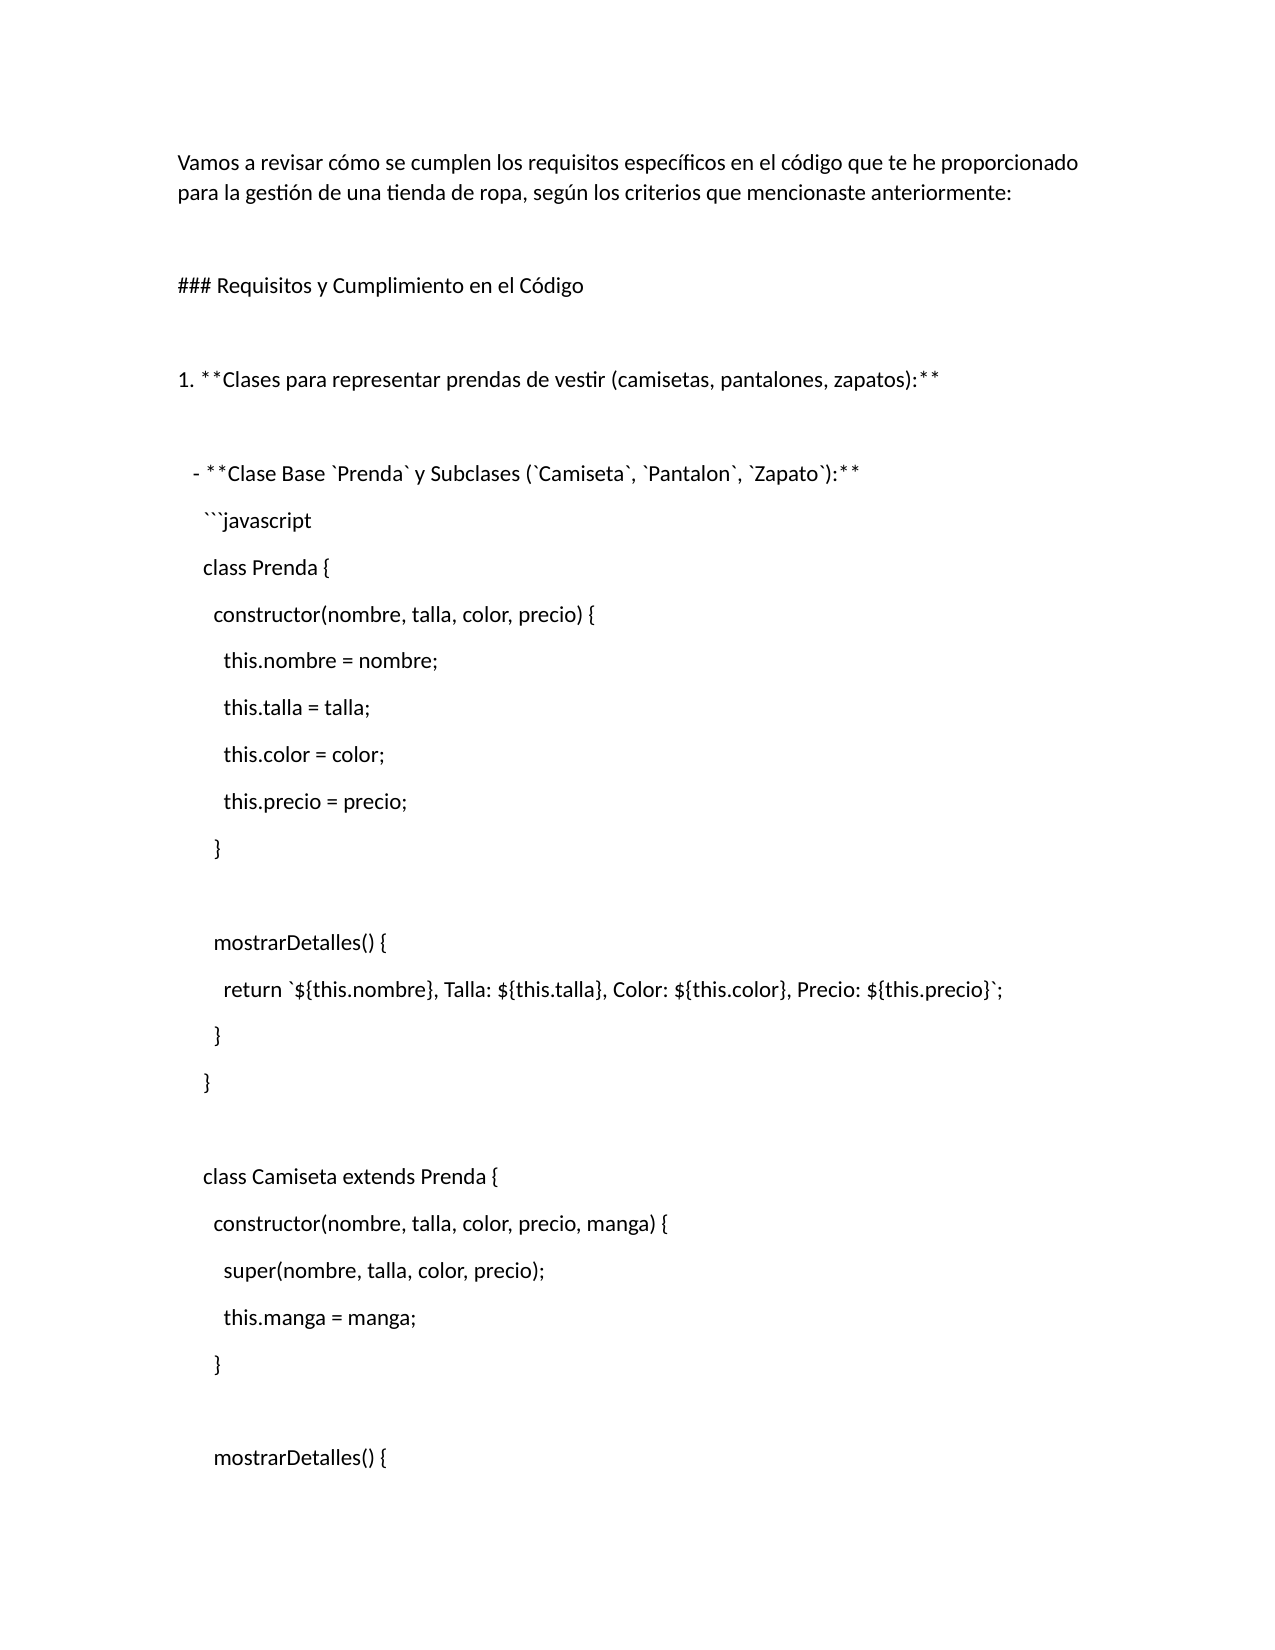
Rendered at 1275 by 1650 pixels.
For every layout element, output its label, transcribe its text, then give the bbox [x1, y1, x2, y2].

text - **Clase Base `Prenda` y Subclases (`Camiseta`, `Pantalon`, `Zapato`):** [177, 459, 1098, 487]
text this.nombre = nombre; [177, 647, 1098, 674]
text class Prenda { [177, 553, 1098, 581]
text Vamos a revisar cómo se cumplen los requisitos específicos en el código que te he proporcionado para la gestión de una tienda de ropa, según los criterios que mencionaste anteriormente: [177, 148, 1098, 206]
text } [177, 1350, 1098, 1378]
text constructor(nombre, talla, color, precio, manga) { [177, 1209, 1098, 1237]
text this.color = color; [177, 740, 1098, 768]
text } [177, 1022, 1098, 1049]
text this.talla = talla; [177, 693, 1098, 721]
text super(nombre, talla, color, precio); [177, 1256, 1098, 1284]
text constructor(nombre, talla, color, precio) { [177, 600, 1098, 628]
text ### Requisitos y Cumplimiento en el Código [177, 272, 1098, 299]
text this.precio = precio; [177, 787, 1098, 815]
text return `${this.nombre}, Talla: ${this.talla}, Color: ${this.color}, Precio: ${this.precio}`; [177, 975, 1098, 1003]
text 1. **Clases para representar prendas de vestir (camisetas, pantalones, zapatos):** [177, 365, 1098, 393]
text mostrarDetalles() { [177, 1443, 1098, 1471]
text } [177, 1068, 1098, 1096]
text this.manga = manga; [177, 1303, 1098, 1331]
text } [177, 834, 1098, 862]
text ```javascript [177, 506, 1098, 534]
text class Camiseta extends Prenda { [177, 1162, 1098, 1190]
text mostrarDetalles() { [177, 928, 1098, 956]
